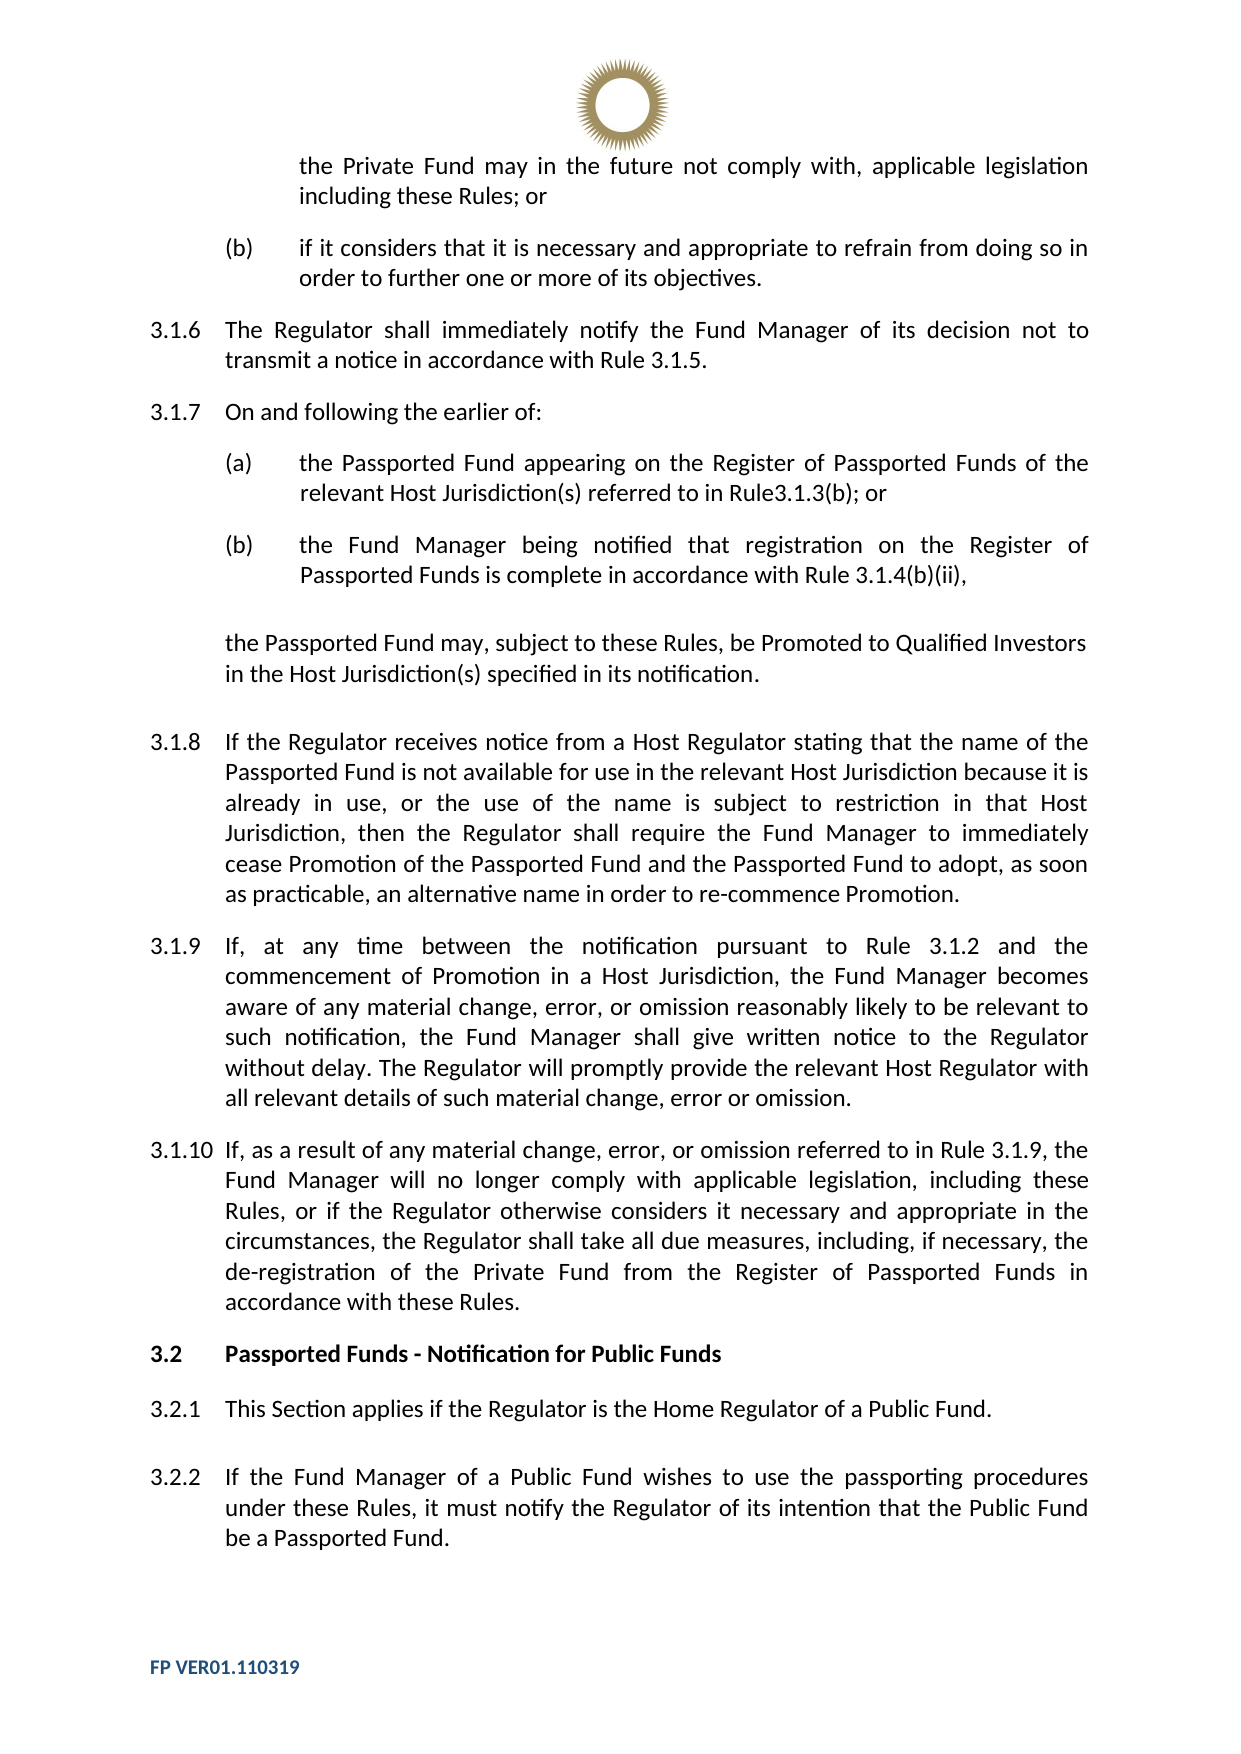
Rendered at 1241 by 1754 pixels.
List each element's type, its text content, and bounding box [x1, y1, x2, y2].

subtitle 3.1.8 If the Regulator receives notice from a Host Regulator stating that the name of the Passported Fund is not available for use in the relevant Host Jurisdiction because it is already in use, or the use of the name is subject to restriction in that Host Jurisdiction, then the Regulator shall require the Fund Manager to immediately cease Promotion of the Passported Fund and the Passported Fund to adopt, as soon as practicable, an alternative name in order to re-commence Promotion. [150, 726, 1090, 909]
subtitle the Passported Fund may, subject to these Rules, be Promoted to Qualified Investors in the Host Jurisdiction(s) specified in its notification. [225, 627, 1090, 688]
subtitle 3.2.2 If the Fund Manager of a Public Fund wishes to use the passporting procedures under these Rules, it must notify the Regulator of its intention that the Public Fund be a Passported Fund. [150, 1461, 1090, 1553]
subtitle 3.1.10 If, as a result of any material change, error, or omission referred to in Rule 3.1.9, the Fund Manager will no longer comply with applicable legislation, including these Rules, or if the Regulator otherwise considers it necessary and appropriate in the circumstances, the Regulator shall take all due measures, including, if necessary, the de-registration of the Private Fund from the Register of Passported Funds in accordance with these Rules. [150, 1134, 1090, 1317]
subtitle 3.1.6 The Regulator shall immediately notify the Fund Manager of its decision not to transmit a notice in accordance with Rule 3.1.5. [150, 314, 1090, 375]
subtitle the Passported Fund appearing on the Register of Passported Funds of the relevant Host Jurisdiction(s) referred to in Rule3.1.3(b); or [225, 447, 1090, 508]
subtitle if it considers that it is necessary and appropriate to refrain from doing so in order to further one or more of its objectives. [225, 232, 1090, 293]
subtitle 3.2 Passported Funds - Notification for Public Funds [150, 1338, 1090, 1368]
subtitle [225, 150, 1090, 211]
subtitle the Fund Manager being notified that registration on the Register of Passported Funds is complete in accordance with Rule ‎3.1.4(b)(ii), [225, 529, 1090, 590]
subtitle 3.1.9 If, at any time between the notification pursuant to Rule 3.1.2 and the commencement of Promotion in a Host Jurisdiction, the Fund Manager becomes aware of any material change, error, or omission reasonably likely to be relevant to such notification, the Fund Manager shall give written notice to the Regulator without delay. The Regulator will promptly provide the relevant Host Regulator with all relevant details of such material change, error or omission. [150, 930, 1090, 1113]
subtitle 3.1.7 On and following the earlier of: [150, 396, 1090, 426]
picture [0, 0, 1241, 160]
subtitle 3.2.1 This Section applies if the Regulator is the Home Regulator of a Public Fund. [150, 1393, 1090, 1424]
